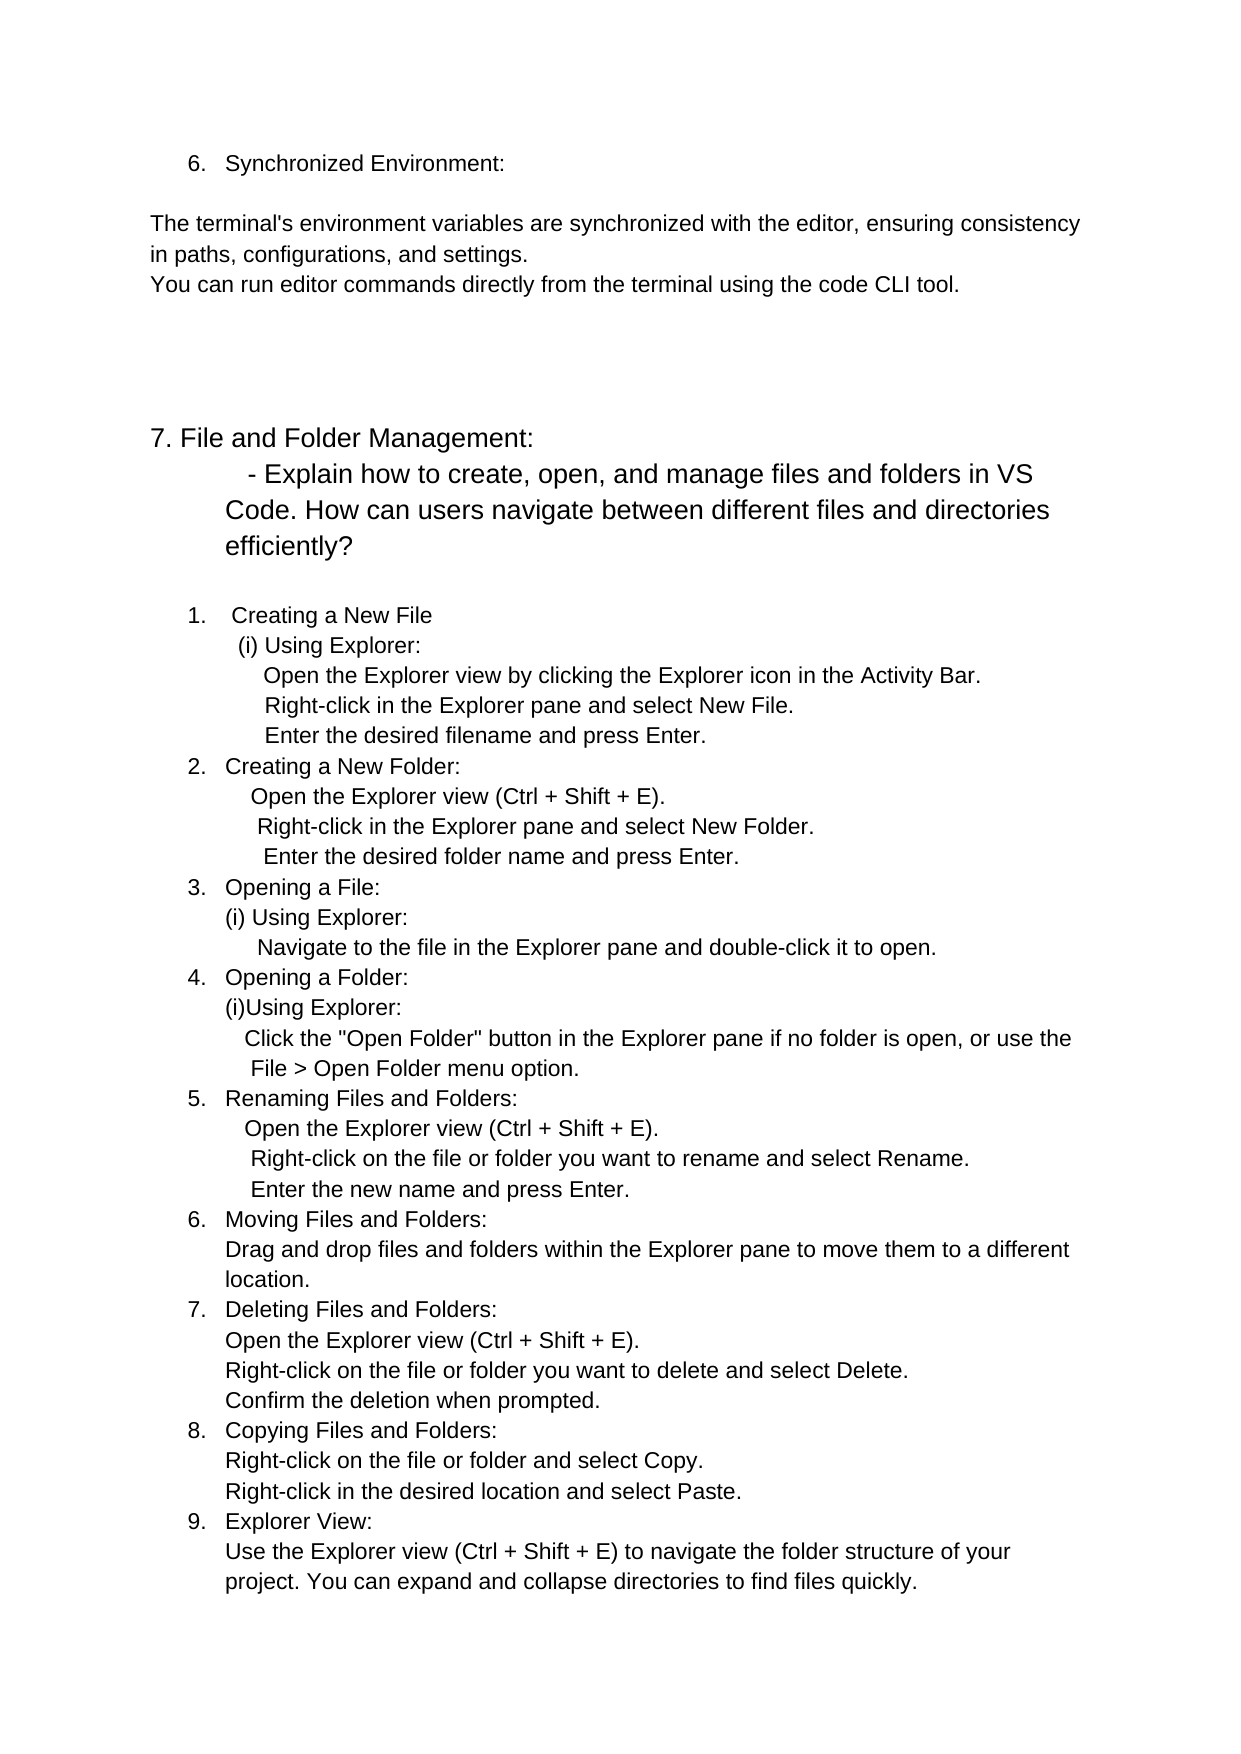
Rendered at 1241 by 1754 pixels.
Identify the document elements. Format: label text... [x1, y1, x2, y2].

list Renaming Files and Folders: [187, 1085, 1090, 1111]
text Right-click on the file or folder you want to rename and select Rename. [225, 1145, 1090, 1172]
text 7. File and Folder Management: [150, 422, 1090, 453]
text Use the Explorer view (Ctrl + Shift + E) to navigate the folder structure of your project. You can expand and collapse directories to find files quickly. [225, 1538, 1090, 1594]
text The terminal's environment variables are synchronized with the editor, ensuring consistency in paths, configurations, and settings. [150, 210, 1090, 267]
list Explorer View: [187, 1508, 1090, 1534]
text Open the Explorer view (Ctrl + Shift + E). [225, 1327, 1090, 1353]
text (i) Using Explorer: [225, 904, 1090, 930]
list Moving Files and Folders: [187, 1206, 1090, 1232]
list Opening a Folder: [187, 964, 1090, 990]
text Right-click on the file or folder and select Copy. [225, 1447, 1090, 1474]
text (i) Using Explorer: [225, 632, 1090, 658]
text Open the Explorer view by clicking the Explorer icon in the Activity Bar. [225, 662, 1090, 688]
text You can run editor commands directly from the terminal using the code CLI tool. [150, 271, 1090, 297]
text Confirm the deletion when prompted. [225, 1387, 1090, 1413]
text Right-click in the Explorer pane and select New Folder. [225, 813, 1090, 839]
text Enter the desired folder name and press Enter. [225, 843, 1090, 869]
text Right-click in the Explorer pane and select New File. [150, 692, 1090, 718]
text Enter the desired filename and press Enter. [150, 722, 1090, 749]
text Enter the new name and press Enter. [225, 1176, 1090, 1202]
list Creating a New File [187, 602, 1090, 628]
text Click the "Open Folder" button in the Explorer pane if no folder is open, or use the [225, 1024, 1090, 1051]
text Right-click on the file or folder you want to delete and select Delete. [225, 1357, 1090, 1383]
list Copying Files and Folders: [187, 1417, 1090, 1443]
list Synchronized Environment: [187, 150, 1090, 176]
text (i)Using Explorer: [225, 994, 1090, 1021]
text Open the Explorer view (Ctrl + Shift + E). [225, 783, 1090, 809]
text File > Open Folder menu option. [225, 1055, 1090, 1081]
text - Explain how to create, open, and manage files and folders in VS Code. How can users navigate between different files and directories efficiently? [225, 458, 1090, 561]
list Opening a File: [187, 873, 1090, 900]
text Right-click in the desired location and select Paste. [225, 1478, 1090, 1504]
list Deleting Files and Folders: [187, 1296, 1090, 1323]
text Navigate to the file in the Explorer pane and double-click it to open. [225, 934, 1090, 960]
text Open the Explorer view (Ctrl + Shift + E). [225, 1115, 1090, 1141]
text Drag and drop files and folders within the Explorer pane to move them to a different location. [225, 1236, 1090, 1292]
list Creating a New Folder: [187, 753, 1090, 779]
